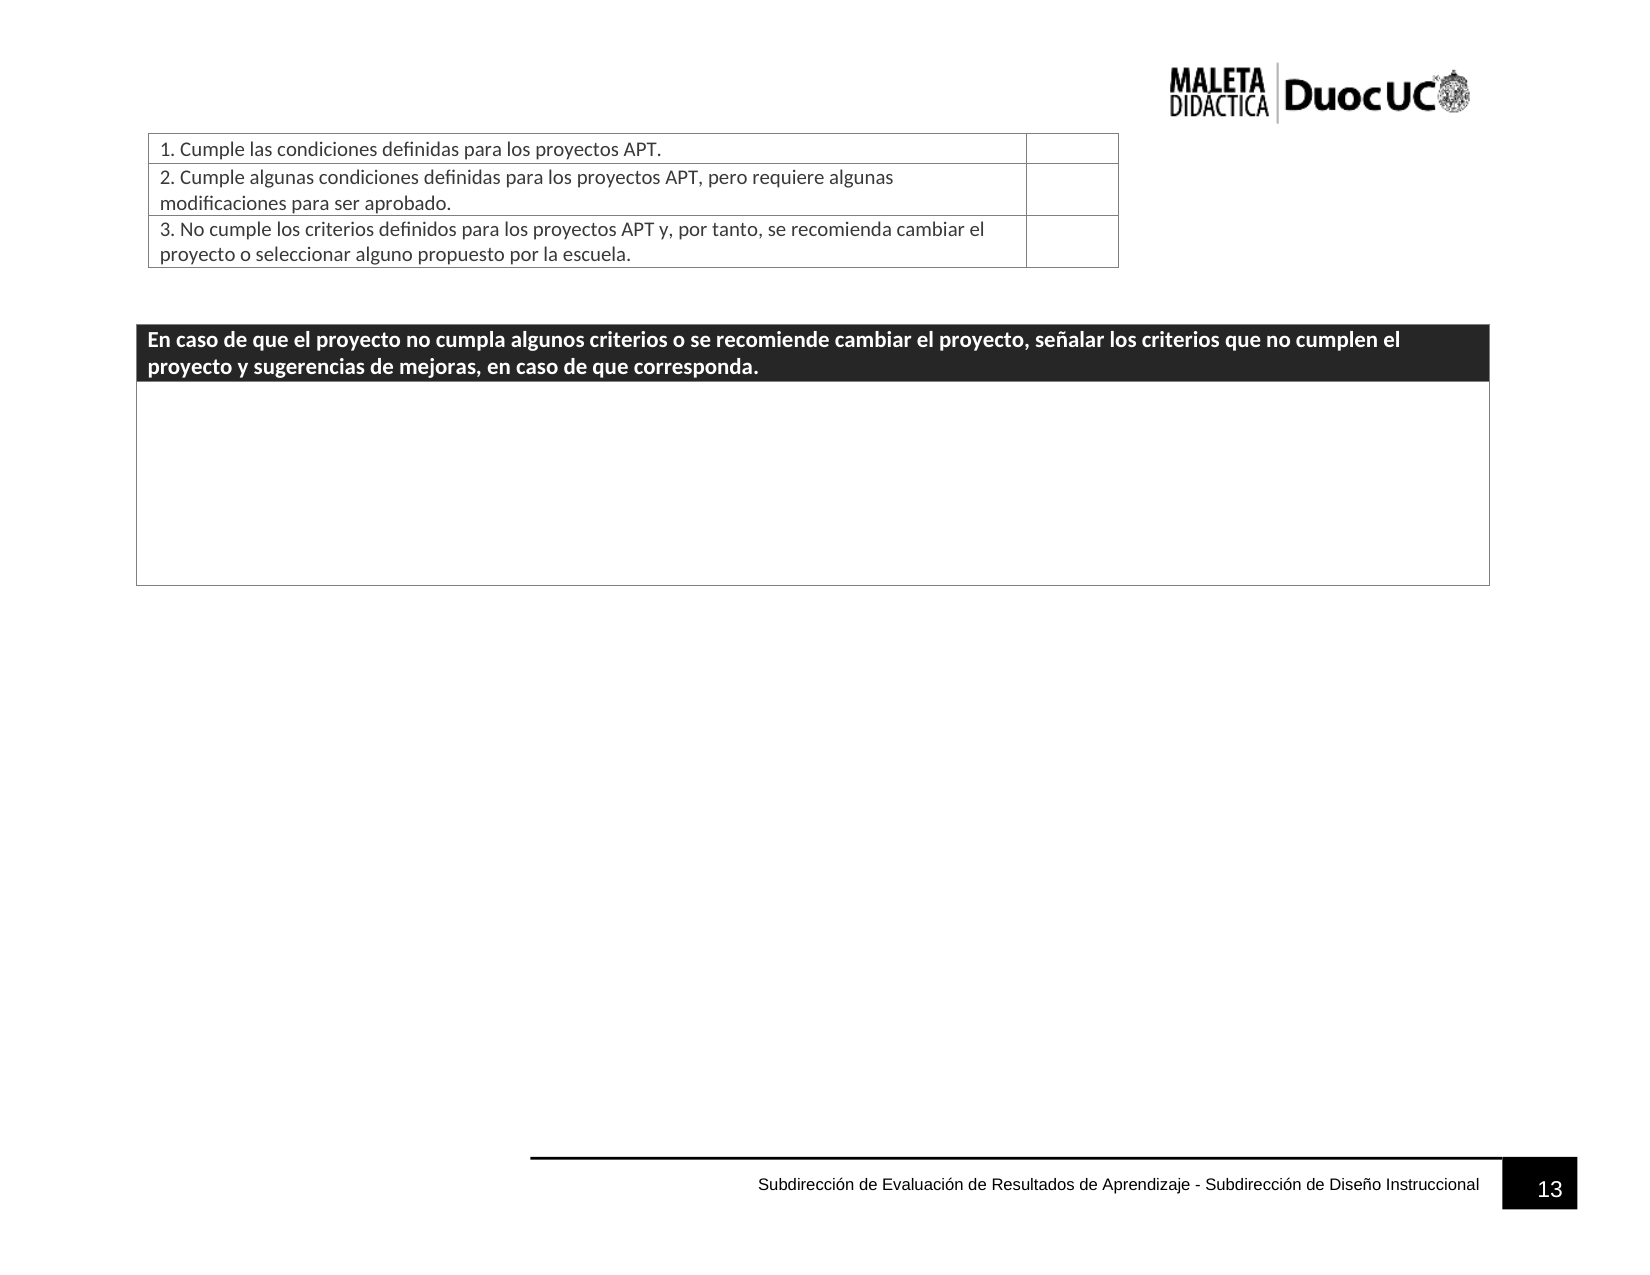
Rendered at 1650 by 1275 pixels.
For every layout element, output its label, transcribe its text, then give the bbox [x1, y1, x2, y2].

picture [1162, 54, 1478, 130]
table_cell 2. Cumple algunas condiciones definidas para los proyectos APT, pero requiere algunas modificaciones para ser aprobado. [149, 164, 1026, 215]
table_cell [1027, 216, 1118, 267]
table_cell 1. Cumple las condiciones definidas para los proyectos APT. [149, 134, 1026, 163]
table_cell [137, 382, 1489, 585]
table_header En caso de que el proyecto no cumpla algunos criterios o se recomiende cambiar el proyecto, señalar los criterios que no cumplen el proyecto y sugerencias de mejoras, en caso de que corresponda. [137, 325, 1489, 381]
table_cell [1027, 134, 1118, 163]
table_cell 3. No cumple los criterios definidos para los proyectos APT y, por tanto, se recomienda cambiar el proyecto o seleccionar alguno propuesto por la escuela. [149, 216, 1026, 267]
table_cell [1027, 164, 1118, 215]
